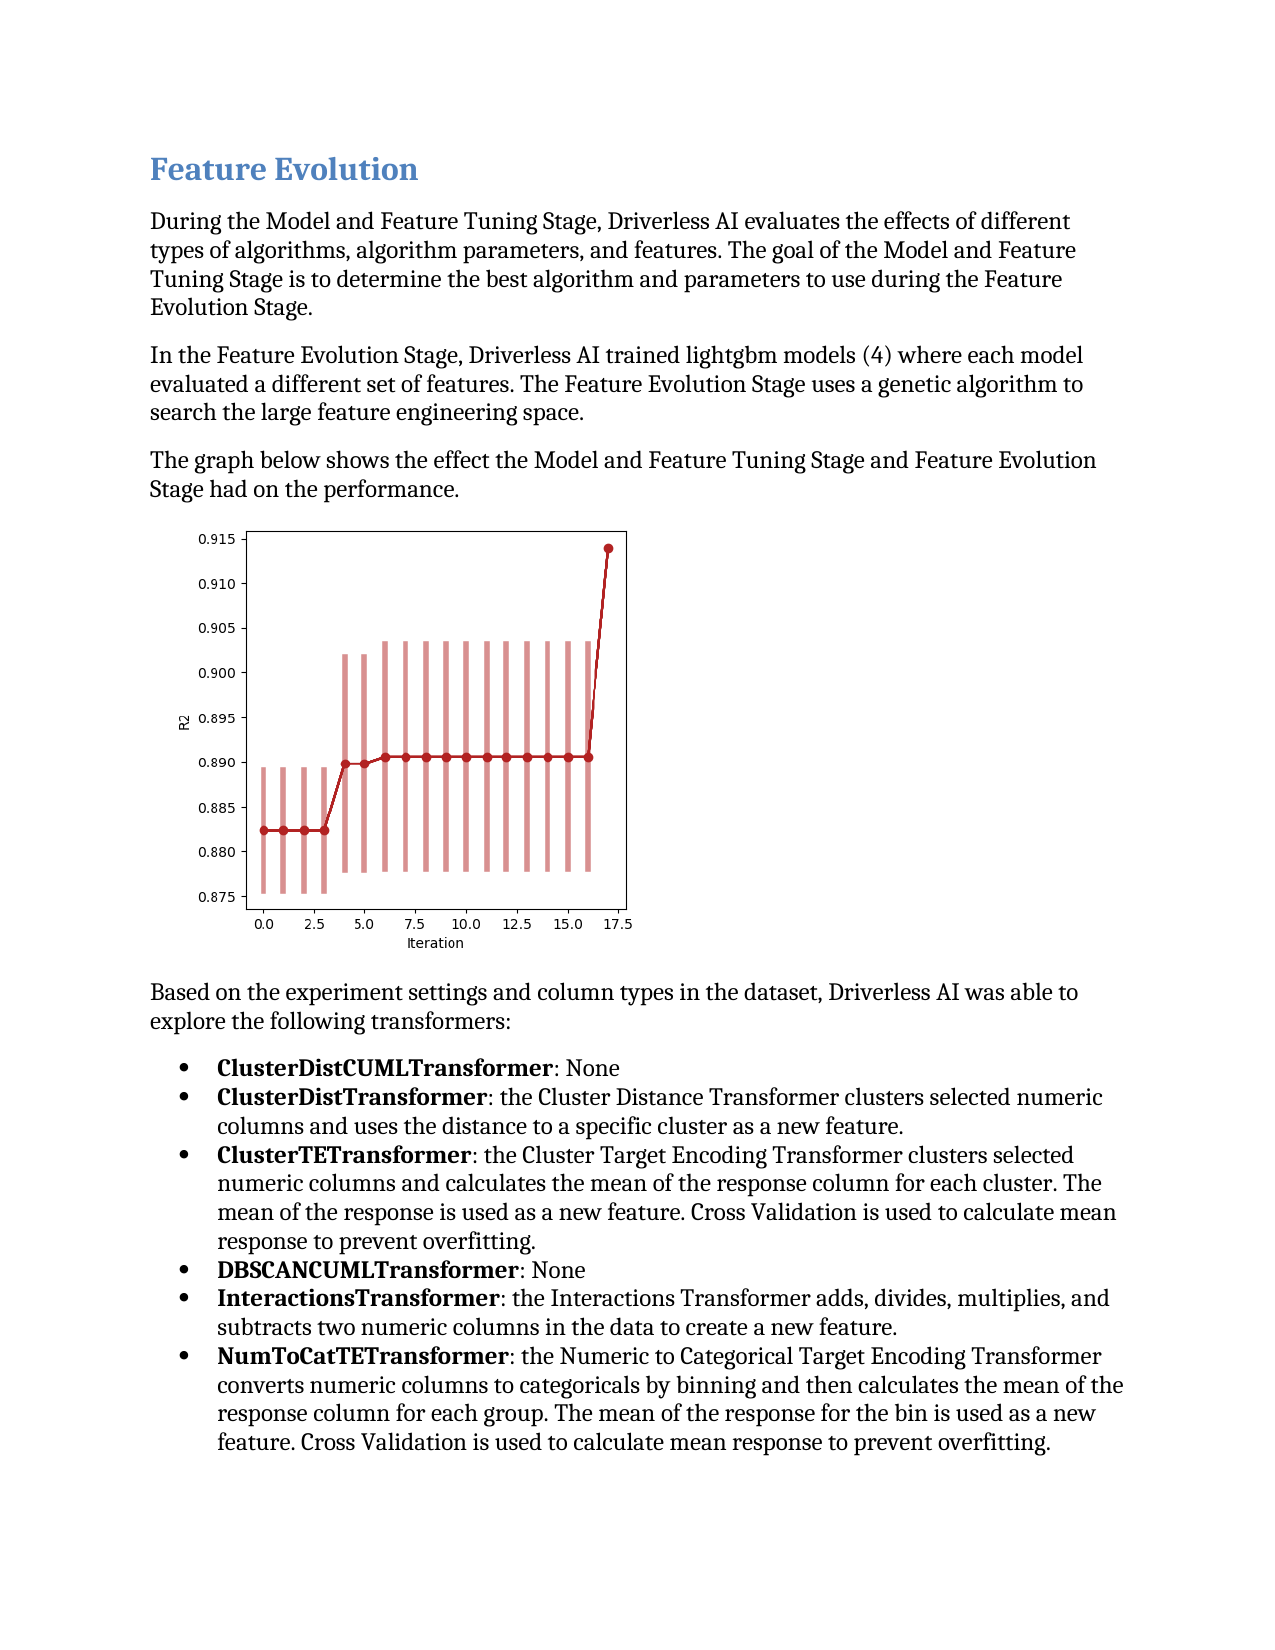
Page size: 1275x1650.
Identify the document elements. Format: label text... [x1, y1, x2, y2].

text The graph below shows the effect the Model and Feature Tuning Stage and Feature Evolution Stage had on the performance. [150, 446, 1125, 503]
list ClusterDistTransformer: the Cluster Distance Transformer clusters selected numeric columns and uses the distance to a specific cluster as a new feature. [179, 1083, 1125, 1141]
list ClusterDistCUMLTransformer: None [179, 1054, 1125, 1083]
text Based on the experiment settings and column types in the dataset, Driverless AI was able to explore the following transformers: [150, 978, 1125, 1036]
text During the Model and Feature Tuning Stage, Driverless AI evaluates the effects of different types of algorithms, algorithm parameters, and features. The goal of the Model and Feature Tuning Stage is to determine the best algorithm and parameters to use during the Feature Evolution Stage. [150, 207, 1125, 322]
list InteractionsTransformer: the Interactions Transformer adds, divides, multiplies, and subtracts two numeric columns in the data to create a new feature. [179, 1284, 1125, 1342]
subtitle Feature Evolution [150, 150, 1125, 188]
list ClusterTETransformer: the Cluster Target Encoding Transformer clusters selected numeric columns and calculates the mean of the response column for each cluster. The mean of the response is used as a new feature. Cross Validation is used to calculate mean response to prevent overfitting. [179, 1141, 1125, 1256]
text In the Feature Evolution Stage, Driverless AI trained lightgbm models (4) where each model evaluated a different set of features. The Feature Evolution Stage uses a genetic algorithm to search the large feature engineering space. [150, 341, 1125, 427]
list NumToCatTETransformer: the Numeric to Categorical Target Encoding Transformer converts numeric columns to categoricals by binning and then calculates the mean of the response column for each group. The mean of the response for the bin is used as a new feature. Cross Validation is used to calculate mean response to prevent overfitting. [179, 1342, 1125, 1457]
picture [168, 522, 642, 960]
list DBSCANCUMLTransformer: None [179, 1256, 1125, 1284]
